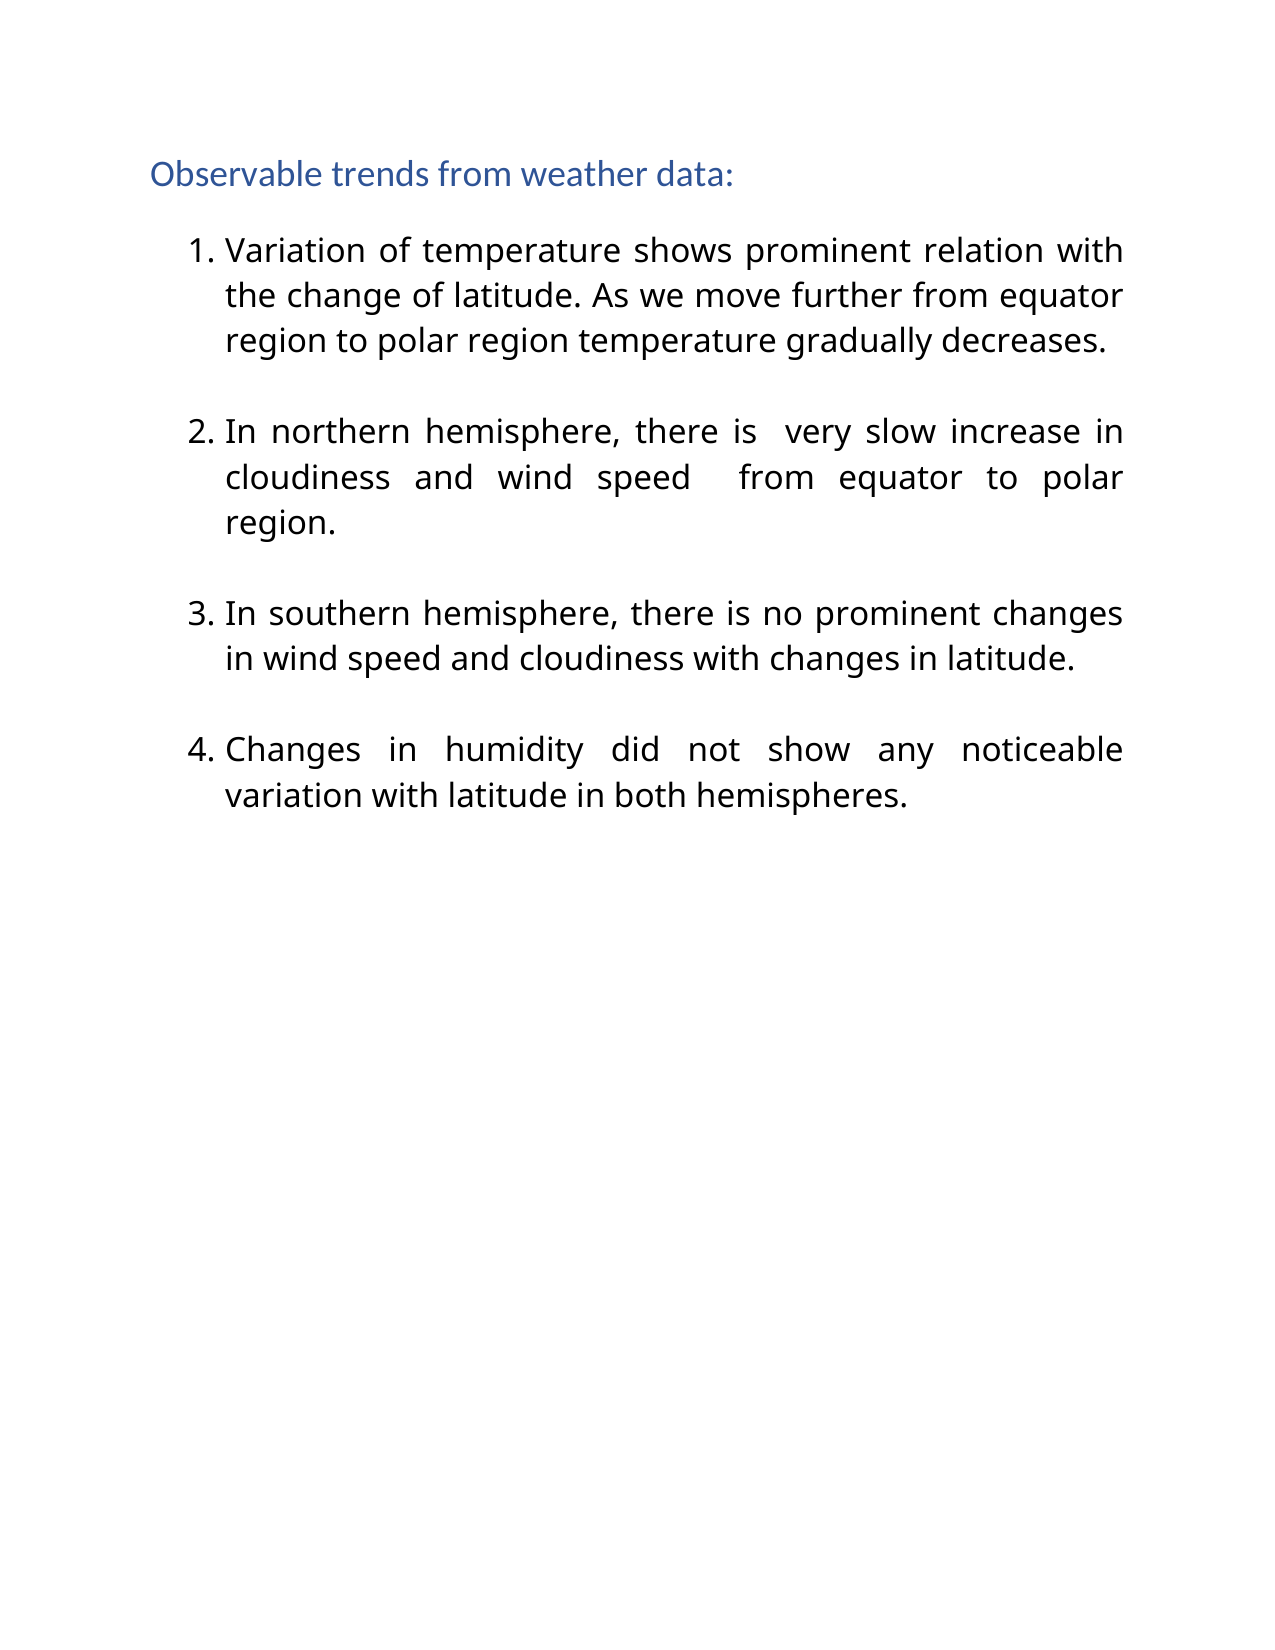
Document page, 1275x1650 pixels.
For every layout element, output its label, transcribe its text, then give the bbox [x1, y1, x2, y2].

list Variation of temperature shows prominent relation with the change of latitude. As we move further from equator region to polar region temperature gradually decreases. [187, 226, 1125, 363]
list Changes in humidity did not show any noticeable variation with latitude in both hemispheres. [187, 726, 1125, 817]
list In northern hemisphere, there is very slow increase in cloudiness and wind speed from equator to polar region. [187, 408, 1125, 544]
list In southern hemisphere, there is no prominent changes in wind speed and cloudiness with changes in latitude. [187, 590, 1125, 681]
text Observable trends from weather data: [150, 150, 1125, 196]
